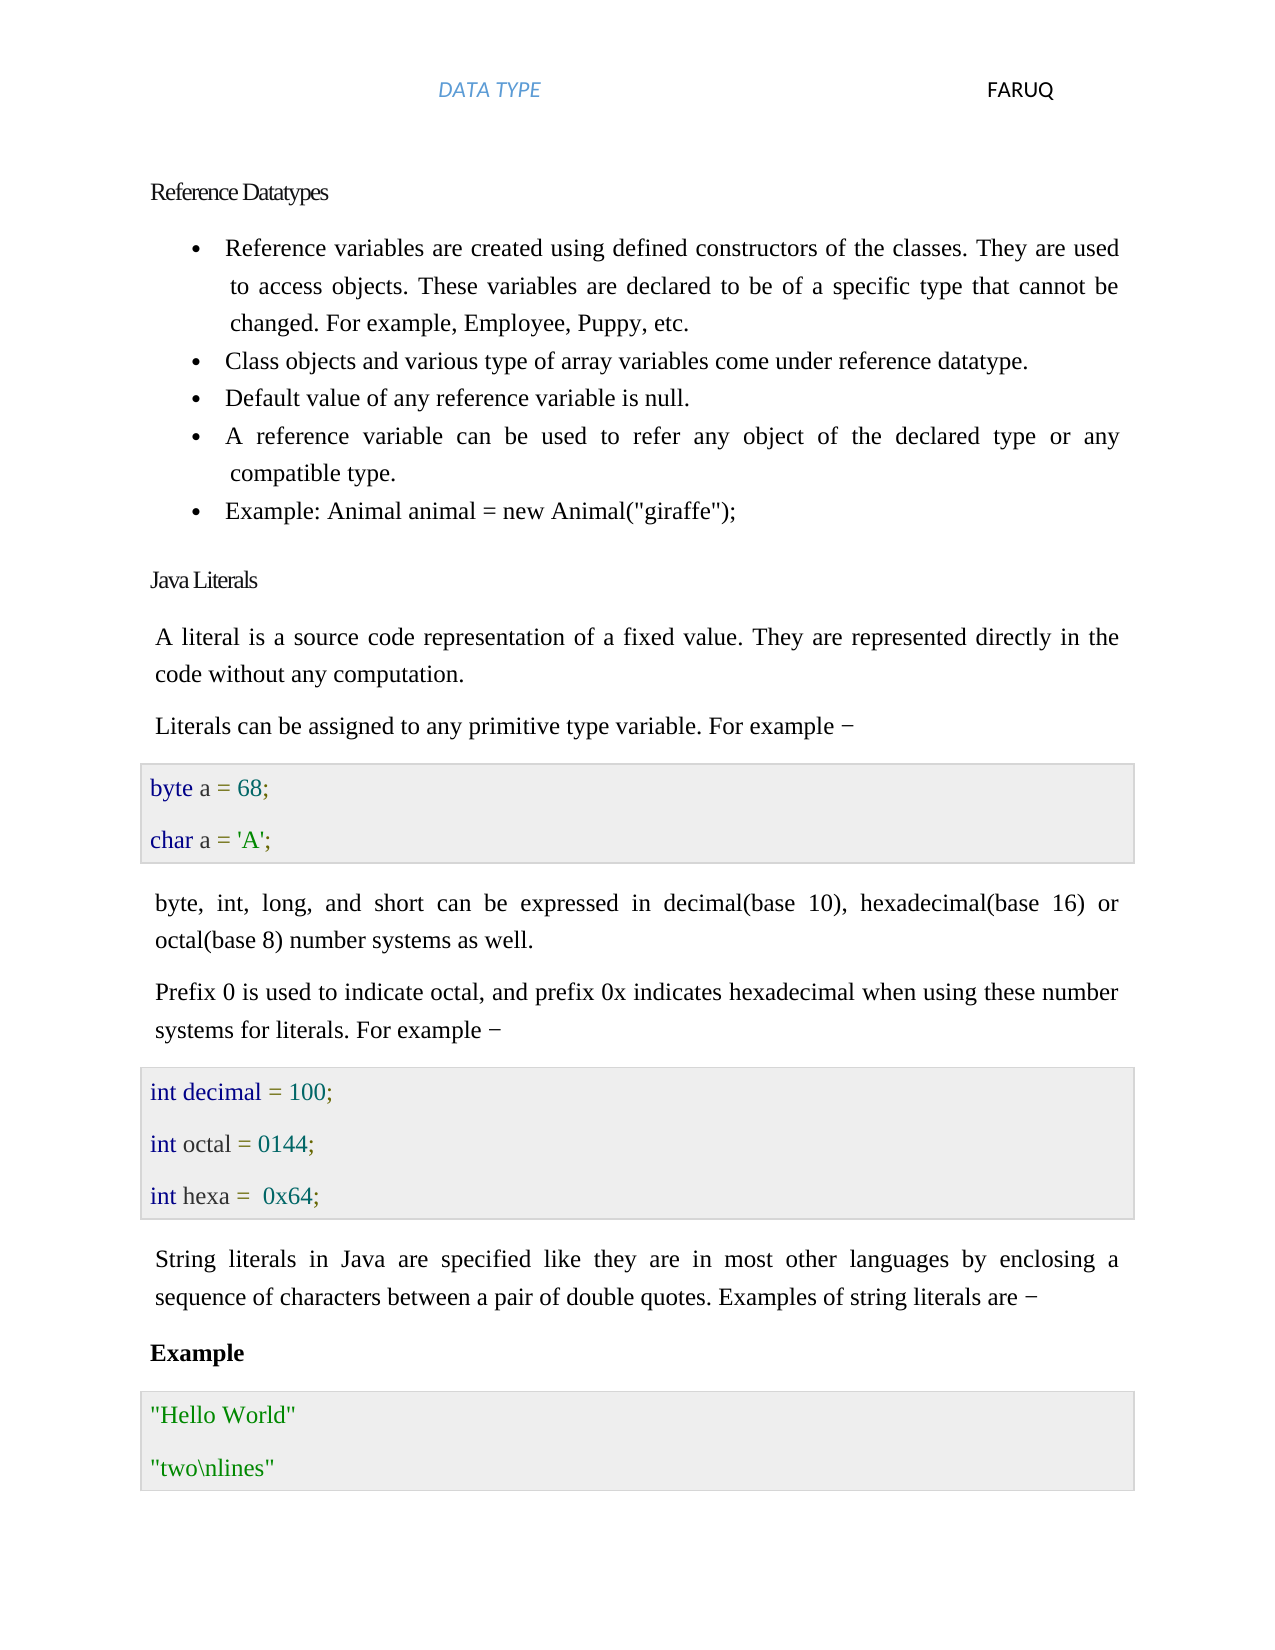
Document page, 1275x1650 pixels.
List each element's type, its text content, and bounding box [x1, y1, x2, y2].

list Example: Animal animal = new Animal("giraffe"); [192, 487, 1120, 524]
text "Hello World" [142, 1392, 1133, 1429]
list A reference variable can be used to refer any object of the declared type or any compatible type. [192, 412, 1120, 487]
subtitle Reference Datatypes [150, 150, 1118, 206]
text byte, int, long, and short can be expressed in decimal(base 10), hexadecimal(base 16) or octal(base 8) number systems as well. [155, 879, 1120, 954]
text "two\nlines" [142, 1443, 1133, 1490]
text Prefix 0 is used to indicate octal, and prefix 0x indicates hexadecimal when using these number systems for literals. For example − [155, 968, 1120, 1043]
subtitle Java Literals [150, 538, 1118, 594]
list Class objects and various type of array variables come under reference datatype. [192, 337, 1120, 374]
text char a = 'A'; [142, 815, 1133, 862]
text int octal = 0144; [142, 1119, 1133, 1158]
list Reference variables are created using defined constructors of the classes. They are used to access objects. These variables are declared to be of a specific type that cannot be changed. For example, Employee, Puppy, etc. [192, 224, 1120, 337]
text int hexa = 0x64; [142, 1171, 1133, 1218]
text int decimal = 100; [142, 1068, 1133, 1106]
text Literals can be assigned to any primitive type variable. For example − [155, 702, 1120, 739]
list Default value of any reference variable is null. [192, 374, 1120, 412]
text String literals in Java are specified like they are in most other languages by enclosing a sequence of characters between a pair of double quotes. Examples of string literals are − [155, 1235, 1120, 1310]
text A literal is a source code representation of a fixed value. They are represented directly in the code without any computation. [155, 613, 1120, 688]
subtitle Example [150, 1324, 1119, 1367]
text byte a = 68; [142, 765, 1133, 802]
